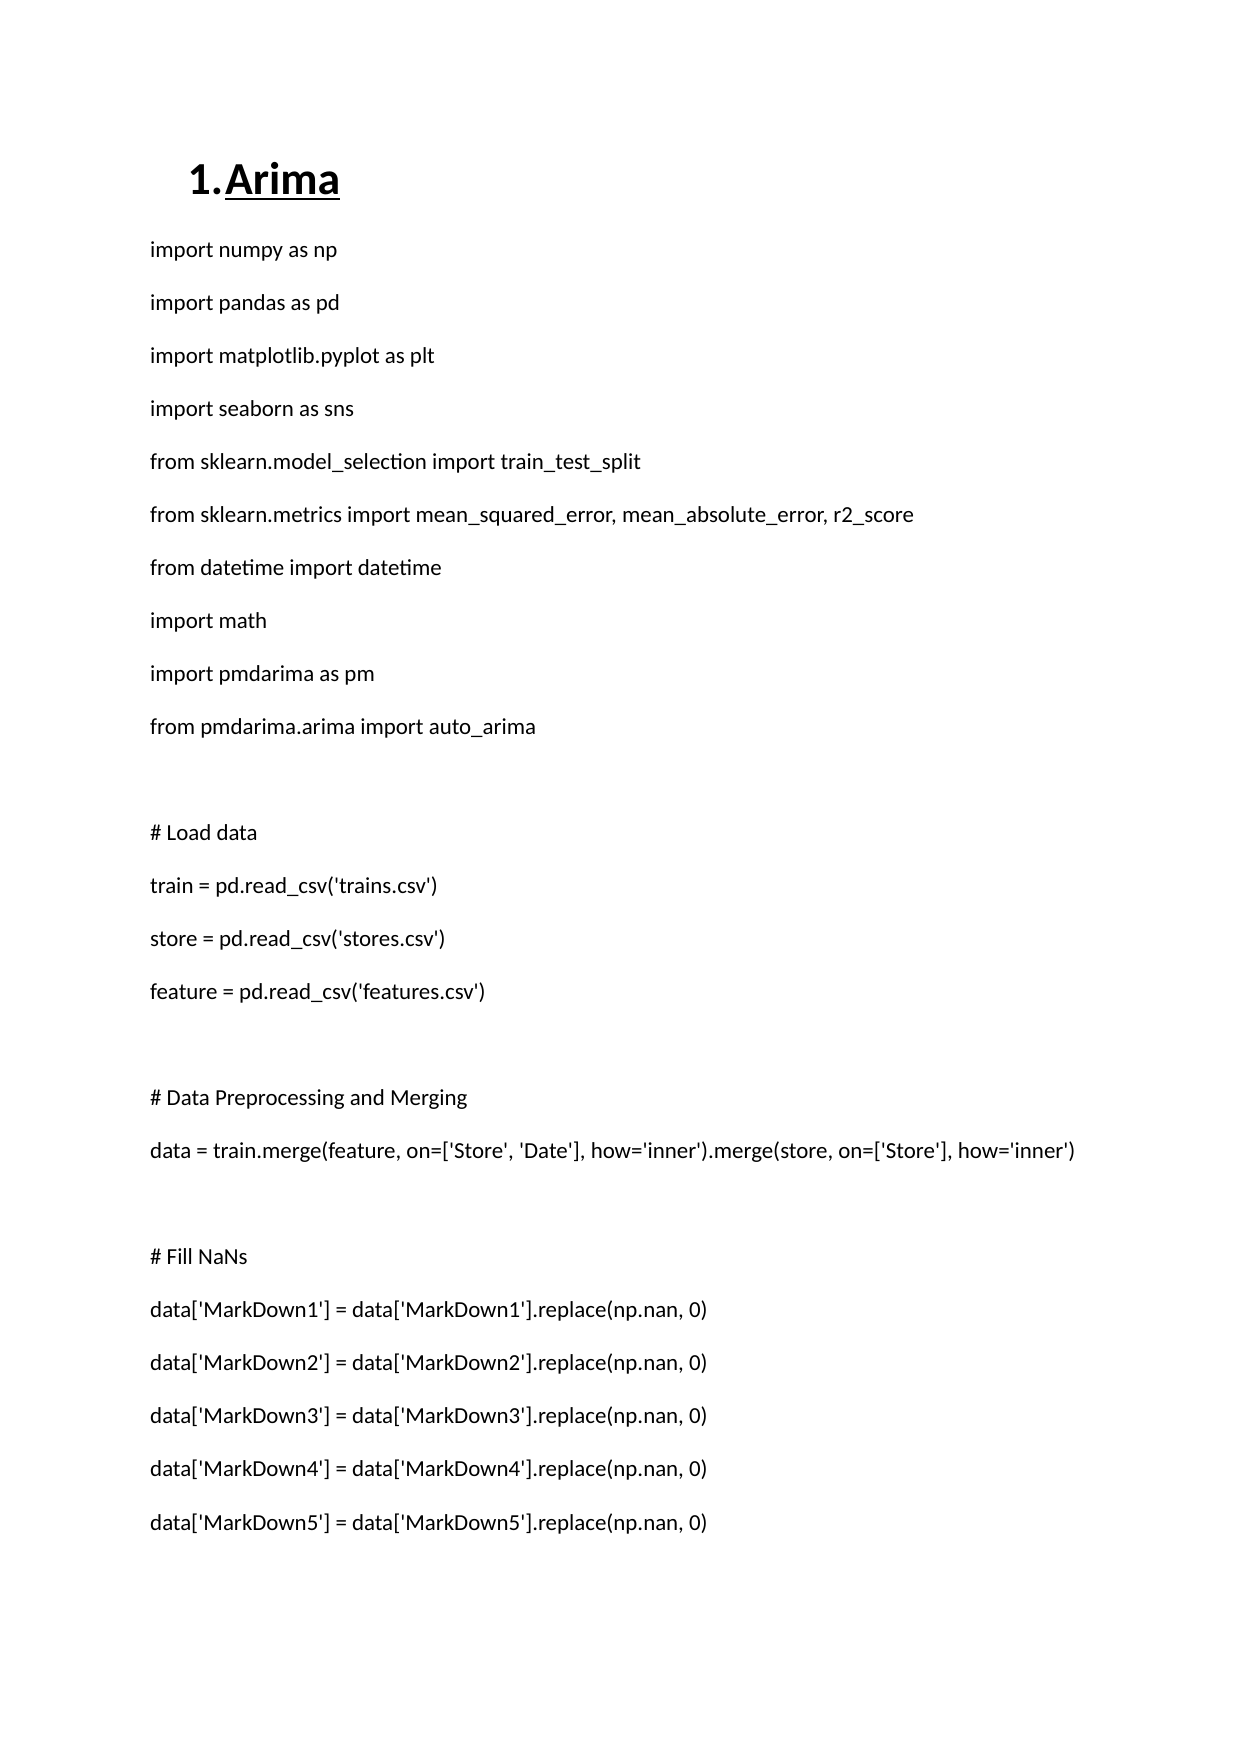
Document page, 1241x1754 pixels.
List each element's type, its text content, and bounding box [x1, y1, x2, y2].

text # Load data [150, 818, 1090, 846]
text # Data Preprocessing and Merging [150, 1083, 1090, 1111]
text train = pd.read_csv('trains.csv') [150, 871, 1090, 899]
text from sklearn.model_selection import train_test_split [150, 447, 1090, 475]
list Arima [187, 150, 1090, 206]
text from datetime import datetime [150, 553, 1090, 581]
text import math [150, 606, 1090, 634]
text data['MarkDown2'] = data['MarkDown2'].replace(np.nan, 0) [150, 1348, 1090, 1377]
text import numpy as np [150, 235, 1090, 263]
text import pmdarima as pm [150, 659, 1090, 687]
text data['MarkDown4'] = data['MarkDown4'].replace(np.nan, 0) [150, 1454, 1090, 1483]
text import seaborn as sns [150, 394, 1090, 422]
text from pmdarima.arima import auto_arima [150, 712, 1090, 740]
text data['MarkDown3'] = data['MarkDown3'].replace(np.nan, 0) [150, 1402, 1090, 1429]
text store = pd.read_csv('stores.csv') [150, 924, 1090, 952]
text import pandas as pd [150, 288, 1090, 316]
text import matplotlib.pyplot as plt [150, 341, 1090, 369]
text feature = pd.read_csv('features.csv') [150, 977, 1090, 1005]
text data['MarkDown5'] = data['MarkDown5'].replace(np.nan, 0) [150, 1508, 1090, 1536]
text from sklearn.metrics import mean_squared_error, mean_absolute_error, r2_score [150, 500, 1090, 528]
text data['MarkDown1'] = data['MarkDown1'].replace(np.nan, 0) [150, 1296, 1090, 1323]
text # Fill NaNs [150, 1242, 1090, 1271]
text data = train.merge(feature, on=['Store', 'Date'], how='inner').merge(store, on=['Store'], how='inner') [150, 1136, 1090, 1164]
